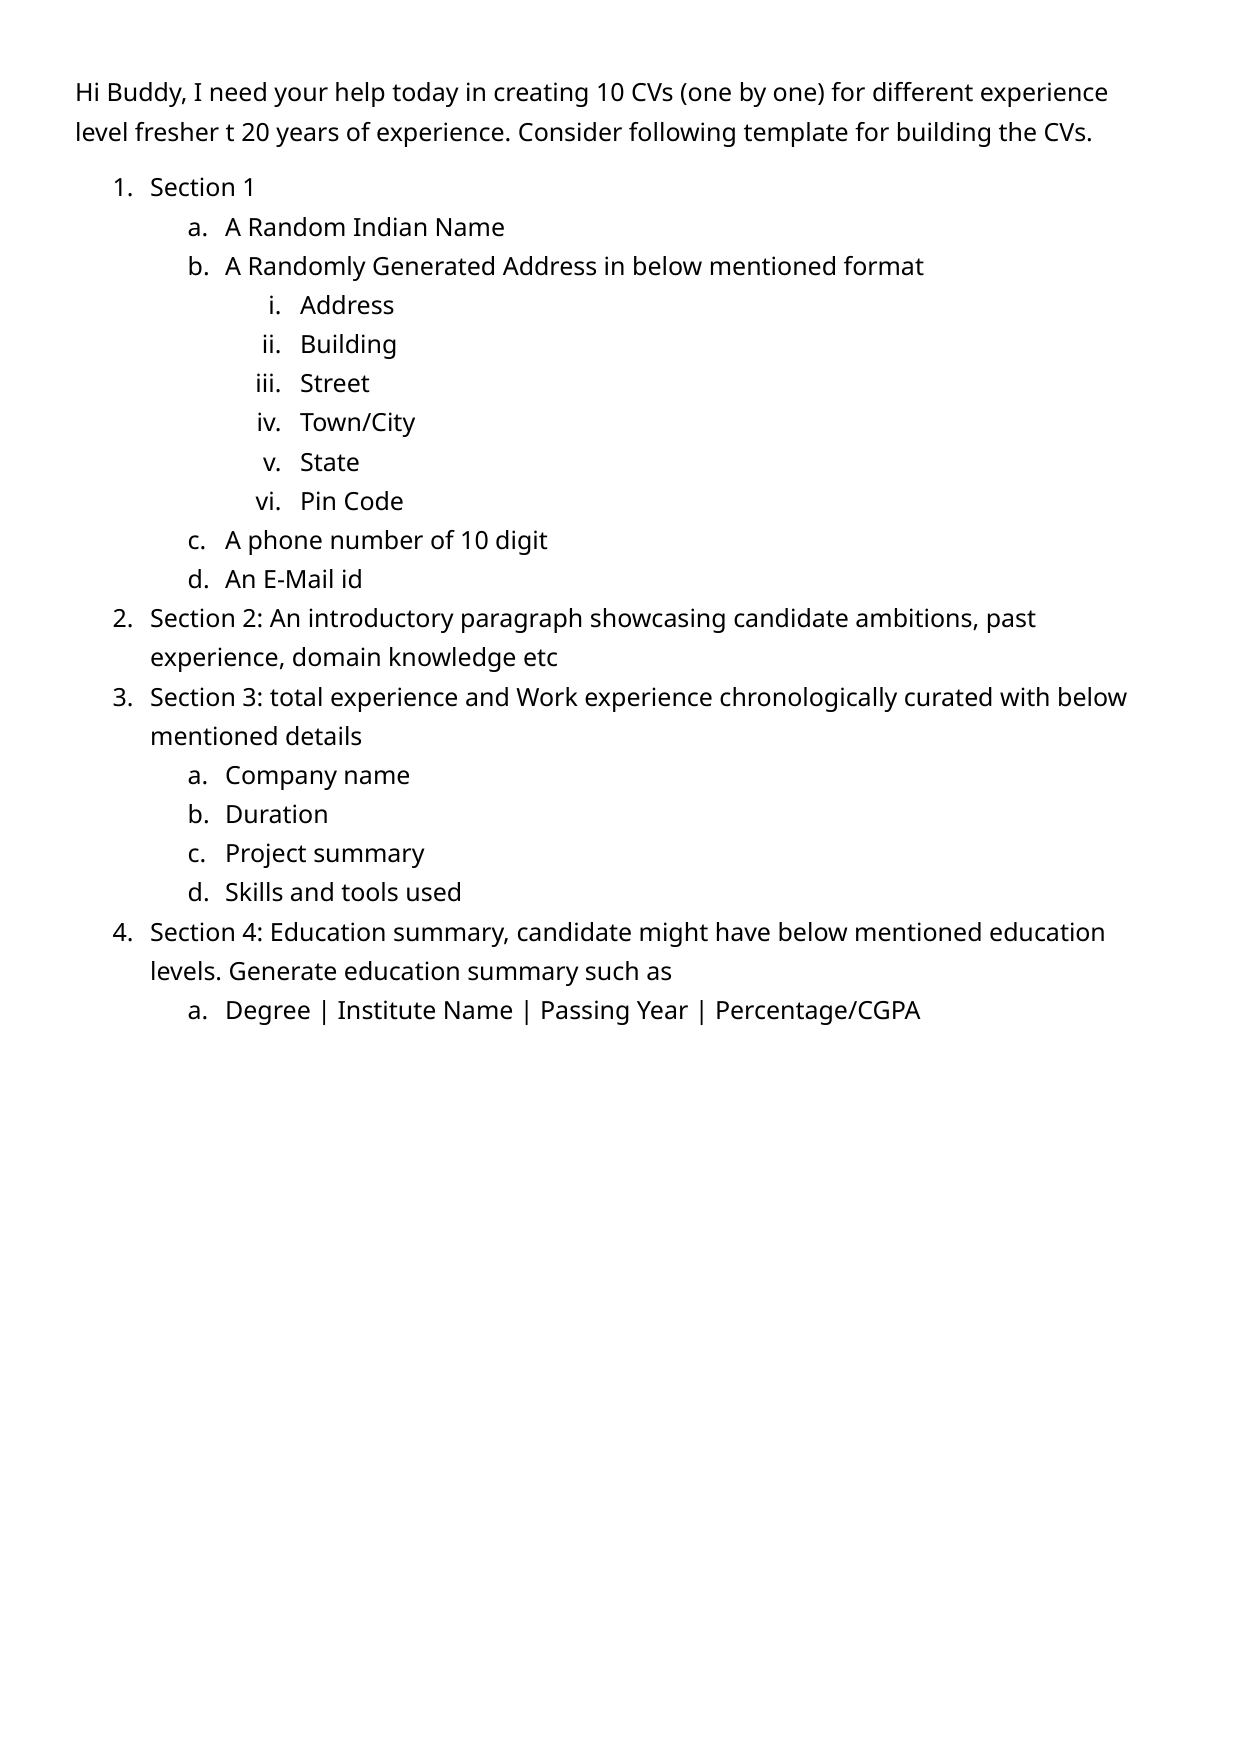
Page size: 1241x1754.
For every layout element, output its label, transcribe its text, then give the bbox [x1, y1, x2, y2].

list Company name [187, 757, 1165, 792]
list State [281, 444, 1165, 478]
list Pin Code [281, 483, 1165, 517]
list Project summary [187, 836, 1165, 870]
list Street [281, 366, 1165, 400]
list A Randomly Generated Address in below mentioned format [187, 248, 1165, 282]
list Duration [187, 797, 1165, 831]
list Building [281, 327, 1165, 361]
list Skills and tools used [187, 875, 1165, 909]
list Section 2: An introductory paragraph showcasing candidate ambitions, past experience, domain knowledge etc [112, 601, 1165, 674]
list An E-Mail id [187, 562, 1165, 596]
list Section 3: total experience and Work experience chronologically curated with below mentioned details [112, 679, 1165, 752]
list A Random Indian Name [187, 209, 1165, 243]
list Section 4: Education summary, candidate might have below mentioned education levels. Generate education summary such as [112, 914, 1165, 987]
list Degree | Institute Name | Passing Year | Percentage/CGPA [187, 992, 1165, 1027]
list Town/City [281, 405, 1165, 439]
text Hi Buddy, I need your help today in creating 10 CVs (one by one) for different experience level fresher t 20 years of experience. Consider following template for building the CVs. [75, 75, 1165, 148]
list Section 1 [112, 170, 1165, 204]
list A phone number of 10 digit [187, 522, 1165, 557]
list Address [281, 287, 1165, 322]
